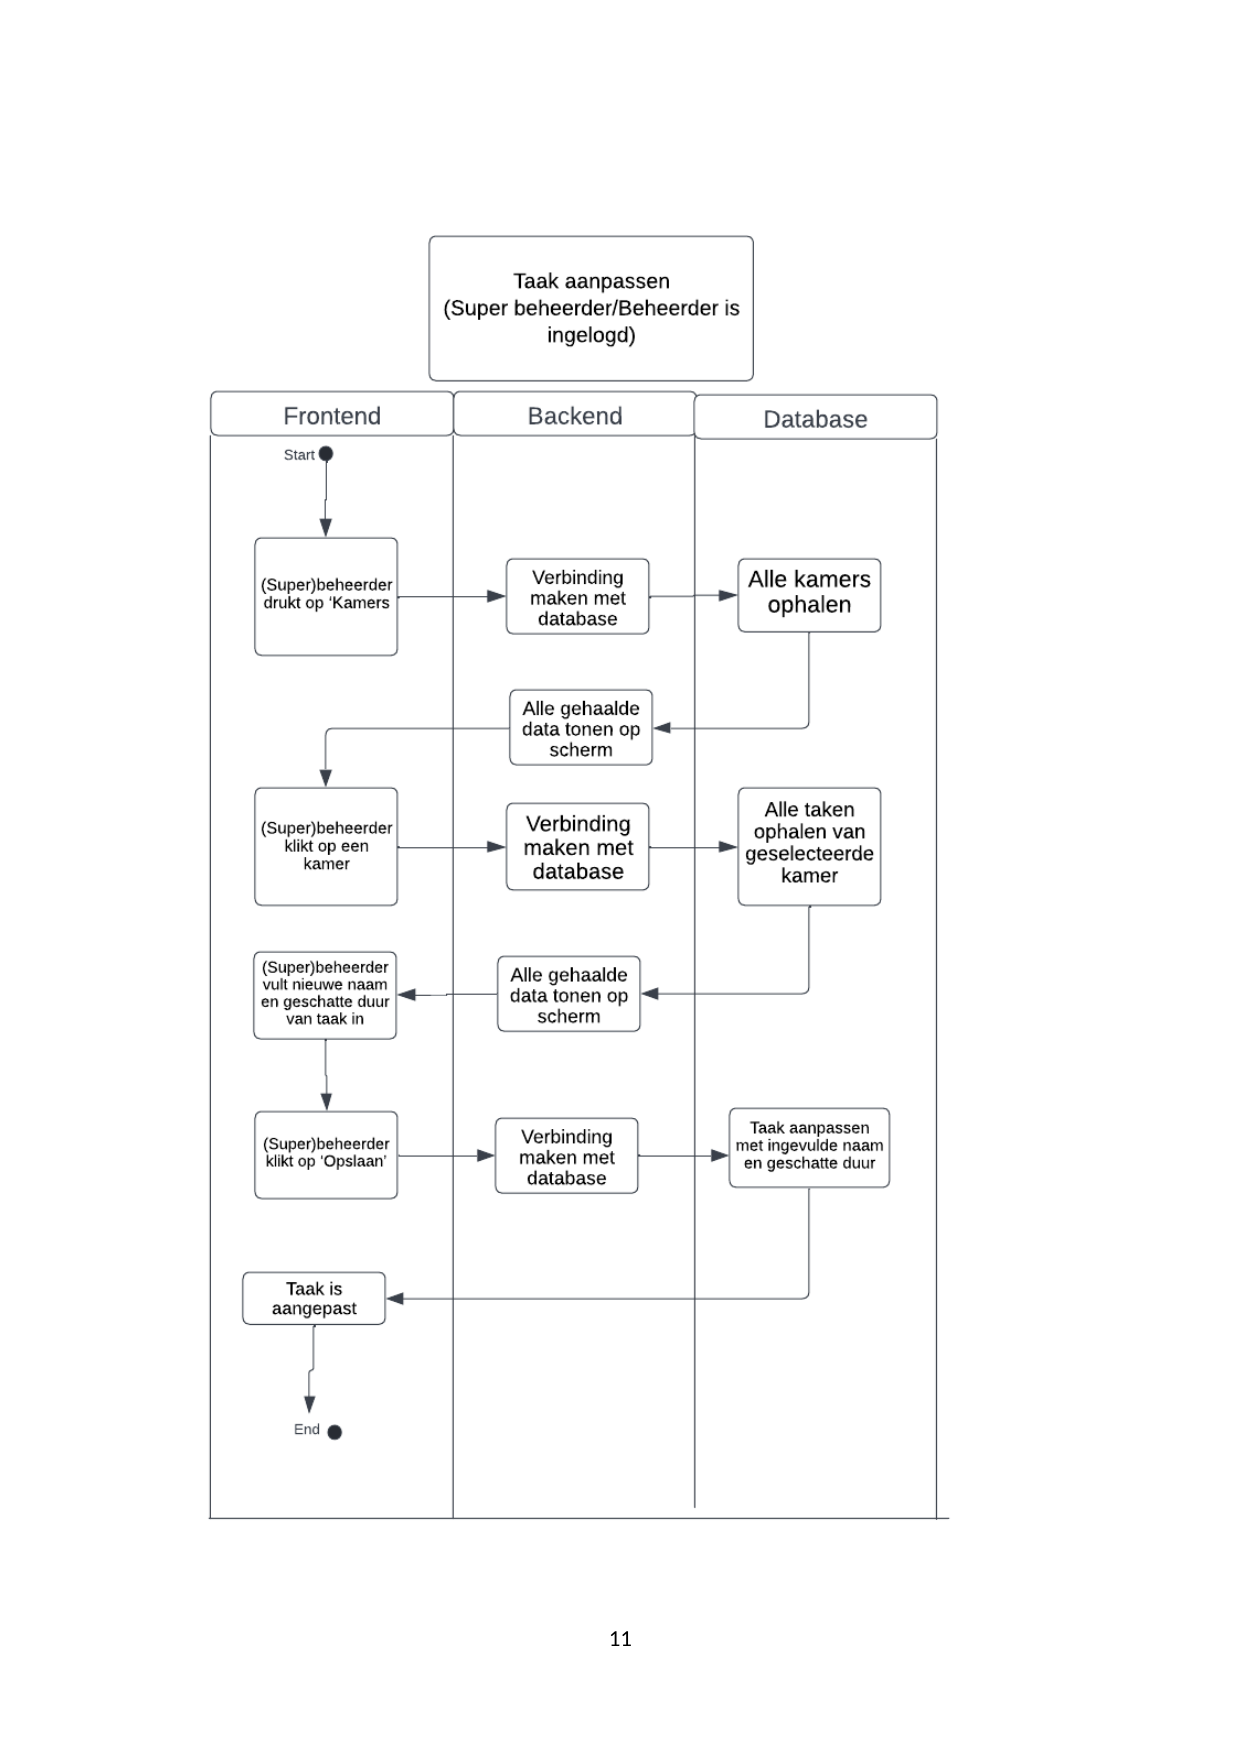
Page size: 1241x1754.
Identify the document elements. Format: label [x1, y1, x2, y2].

picture [147, 147, 1010, 1607]
